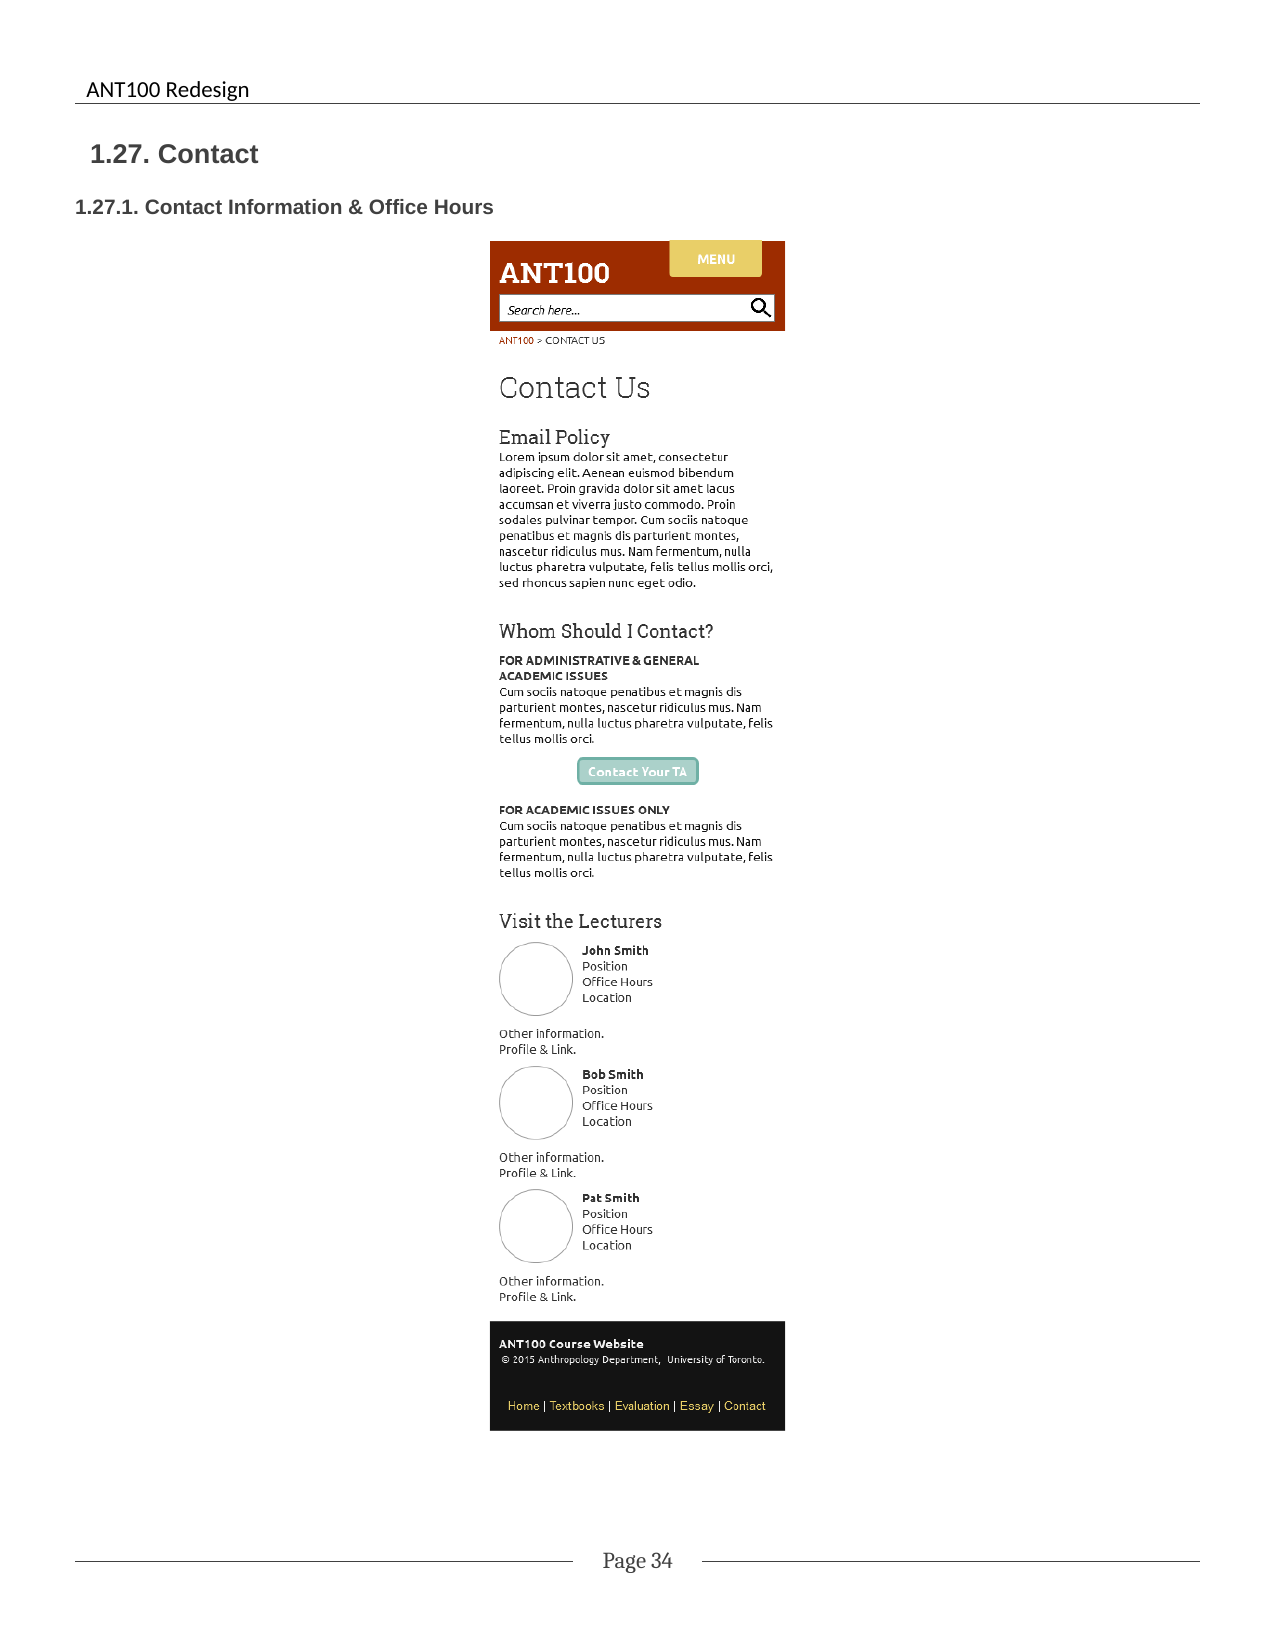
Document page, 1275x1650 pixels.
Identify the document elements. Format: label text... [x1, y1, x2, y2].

subtitle Contact [90, 138, 1200, 169]
subtitle Contact Information & Office Hours [75, 194, 1200, 218]
picture [489, 231, 786, 1431]
